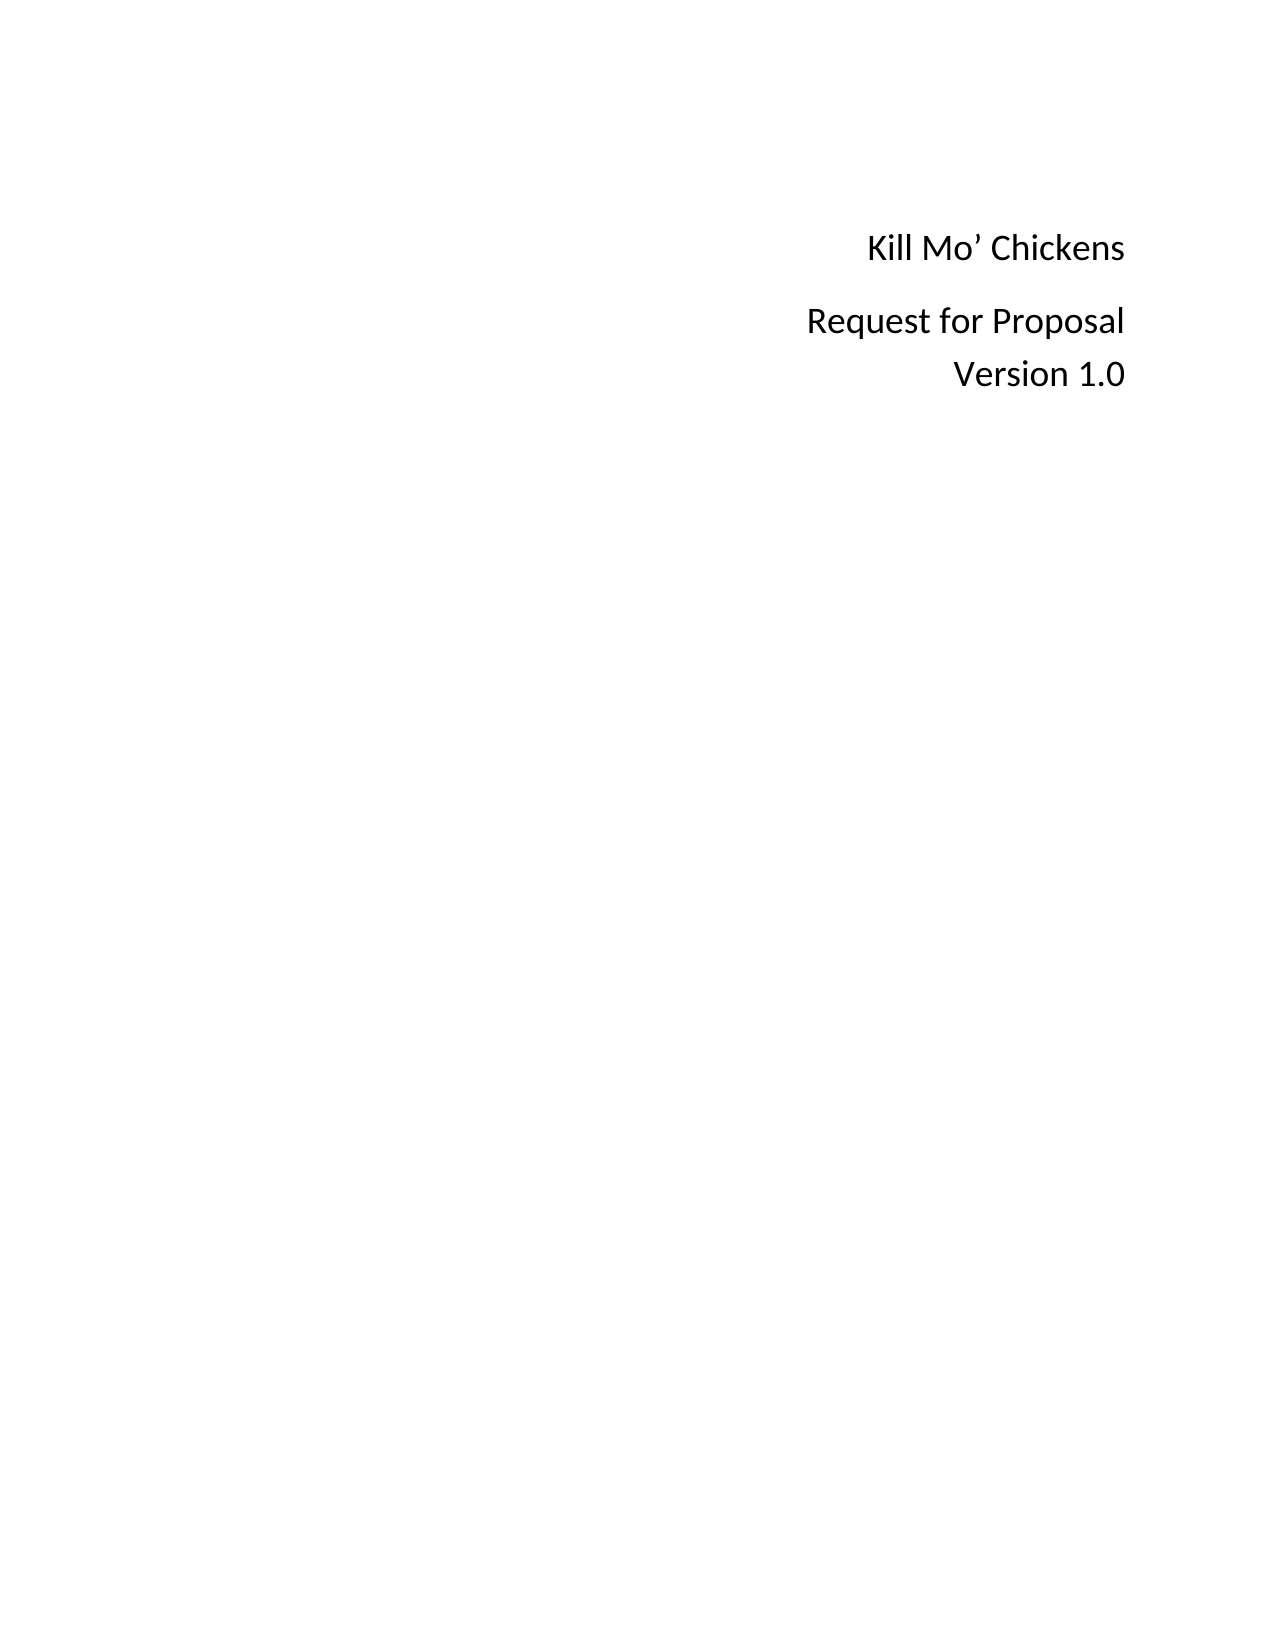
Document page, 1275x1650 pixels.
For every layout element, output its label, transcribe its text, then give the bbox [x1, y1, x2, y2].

text Kill Mo’ Chickens [150, 223, 1125, 269]
text Request for Proposal Version 1.0 [150, 297, 1125, 396]
